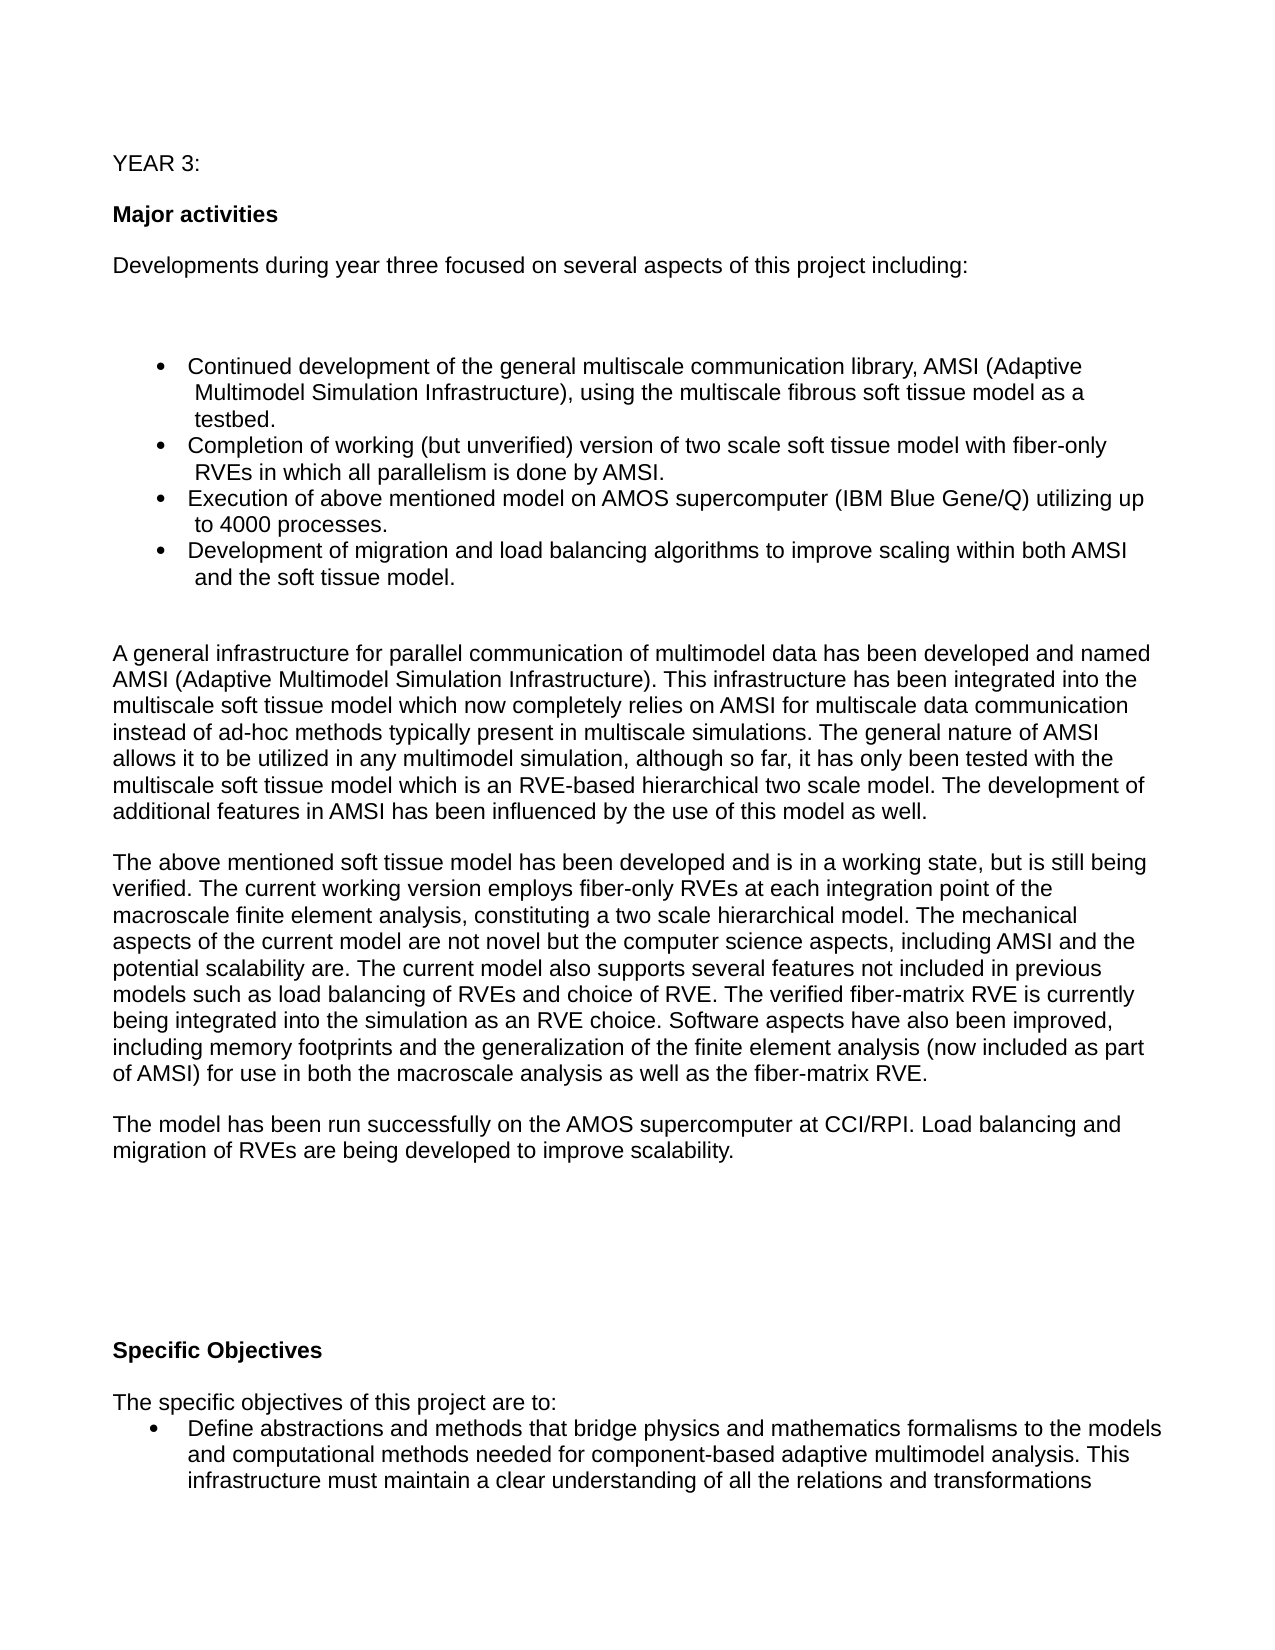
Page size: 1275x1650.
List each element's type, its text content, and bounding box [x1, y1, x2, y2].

list Execution of above mentioned model on AMOS supercomputer (IBM Blue Gene/Q) utilizing up to 4000 processes. [157, 485, 1163, 537]
text A general infrastructure for parallel communication of multimodel data has been developed and named AMSI (Adaptive Multimodel Simulation Infrastructure). This infrastructure has been integrated into the [112, 640, 1163, 692]
text Major activities [112, 201, 1163, 227]
text Specific Objectives [112, 1337, 1163, 1364]
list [150, 1415, 1163, 1494]
list Development of migration and load balancing algorithms to improve scaling within both AMSI and the soft tissue model. [157, 537, 1163, 590]
text YEAR 3: [112, 150, 1163, 176]
text The above mentioned soft tissue model has been developed and is in a working state, but is still being verified. The current working version employs fiber-only RVEs at each integration point of the macroscale finite element analysis, constituting a two scale hierarchical model. The mechanical aspects of the current model are not novel but the computer science aspects, including AMSI and the potential scalability are. The current model also supports several features not included in previous models such as load balancing of RVEs and choice of RVE. The verified fiber-matrix RVE is currently being integrated into the simulation as an RVE choice. Software aspects have also been improved, including memory footprints and the generalization of the finite element analysis (now included as part of AMSI) for use in both the macroscale analysis as well as the fiber-matrix RVE. [112, 849, 1163, 1086]
text The specific objectives of this project are to: [112, 1388, 1163, 1415]
text Developments during year three focused on several aspects of this project including: [112, 252, 1163, 279]
list Completion of working (but unverified) version of two scale soft tissue model with fiber-only RVEs in which all parallelism is done by AMSI. [157, 432, 1163, 485]
text The model has been run successfully on the AMOS supercomputer at CCI/RPI. Load balancing and migration of RVEs are being developed to improve scalability. [112, 1111, 1163, 1164]
list Continued development of the general multiscale communication library, AMSI (Adaptive Multimodel Simulation Infrastructure), using the multiscale fibrous soft tissue model as a testbed. [157, 353, 1163, 432]
text multiscale soft tissue model which now completely relies on AMSI for multiscale data communication instead of ad-hoc methods typically present in multiscale simulations. The general nature of AMSI allows it to be utilized in any multimodel simulation, although so far, it has only been tested with the multiscale soft tissue model which is an RVE-based hierarchical two scale model. The development of additional features in AMSI has been influenced by the use of this model as well. [112, 692, 1163, 824]
